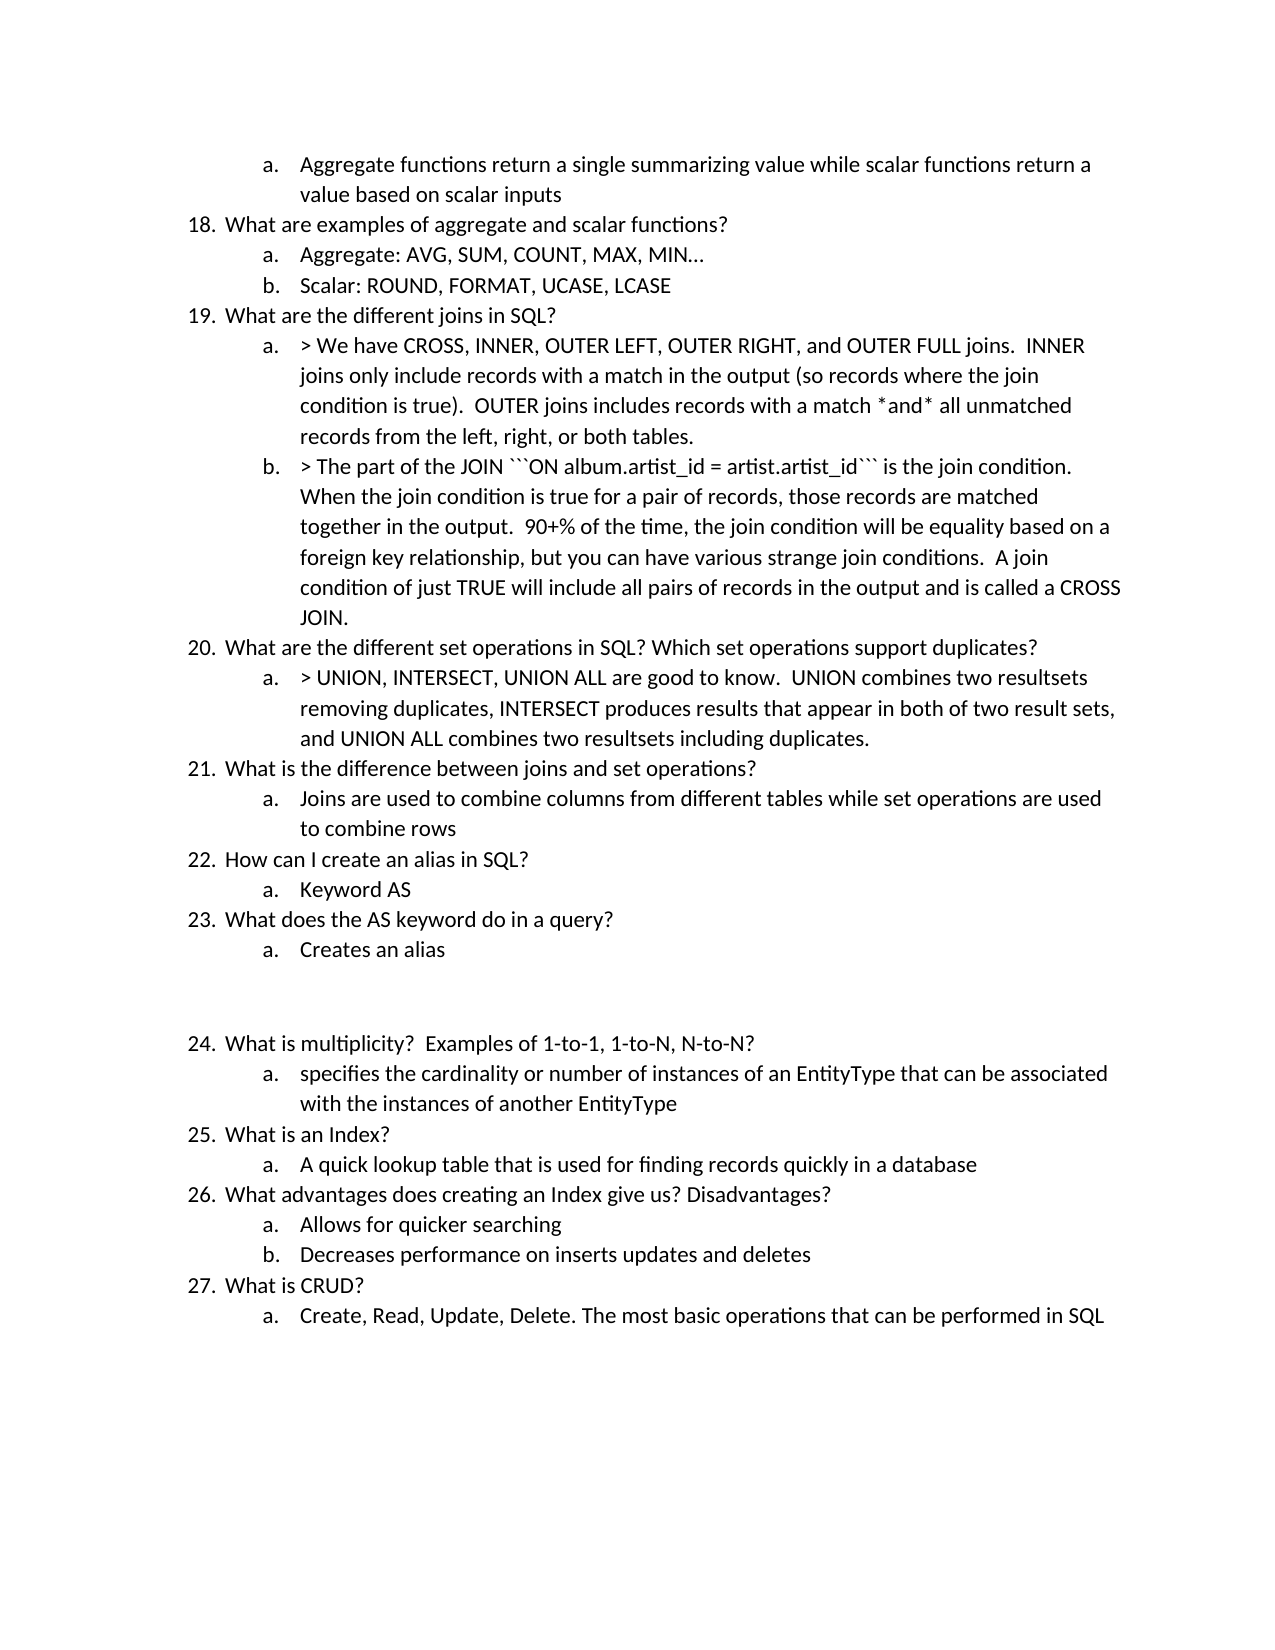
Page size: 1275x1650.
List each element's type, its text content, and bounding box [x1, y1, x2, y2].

list > The part of the JOIN ```ON album.artist_id = artist.artist_id``` is the join condition. When the join condition is true for a pair of records, those records are matched together in the output. 90+% of the time, the join condition will be equality based on a foreign key relationship, but you can have various strange join conditions. A join condition of just TRUE will include all pairs of records in the output and is called a CROSS JOIN. [262, 452, 1125, 631]
list Decreases performance on inserts updates and deletes [262, 1241, 1125, 1269]
list Creates an alias [262, 935, 1125, 963]
list > UNION, INTERSECT, UNION ALL are good to know. UNION combines two resultsets removing duplicates, INTERSECT produces results that appear in both of two result sets, and UNION ALL combines two resultsets including duplicates. [262, 663, 1125, 752]
list Aggregate functions return a single summarizing value while scalar functions return a value based on scalar inputs [262, 150, 1125, 208]
list Joins are used to combine columns from different tables while set operations are used to combine rows [262, 784, 1125, 843]
list What are the different set operations in SQL? Which set operations support duplicates? [187, 633, 1125, 661]
list What advantages does creating an Index give us? Disadvantages? [187, 1180, 1125, 1208]
list What are examples of aggregate and scalar functions? [187, 210, 1125, 238]
list A quick lookup table that is used for finding records quickly in a database [262, 1150, 1125, 1178]
list What is multiplicity? Examples of 1-to-1, 1-to-N, N-to-N? [187, 1029, 1125, 1057]
list What are the different joins in SQL? [187, 301, 1125, 329]
list Allows for quicker searching [262, 1210, 1125, 1238]
list Create, Read, Update, Delete. The most basic operations that can be performed in SQL [262, 1301, 1125, 1329]
list What does the AS keyword do in a query? [187, 905, 1125, 933]
list How can I create an alias in SQL? [187, 845, 1125, 873]
list What is an Index? [187, 1120, 1125, 1148]
list Keyword AS [262, 875, 1125, 903]
list What is the difference between joins and set operations? [187, 754, 1125, 782]
list Scalar: ROUND, FORMAT, UCASE, LCASE [262, 271, 1125, 299]
list > We have CROSS, INNER, OUTER LEFT, OUTER RIGHT, and OUTER FULL joins. INNER joins only include records with a match in the output (so records where the join condition is true). OUTER joins includes records with a match *and* all unmatched records from the left, right, or both tables. [262, 331, 1125, 450]
list What is CRUD? [187, 1271, 1125, 1299]
list Aggregate: AVG, SUM, COUNT, MAX, MIN… [262, 241, 1125, 269]
list specifies the cardinality or number of instances of an EntityType that can be associated with the instances of another EntityType [262, 1059, 1125, 1118]
